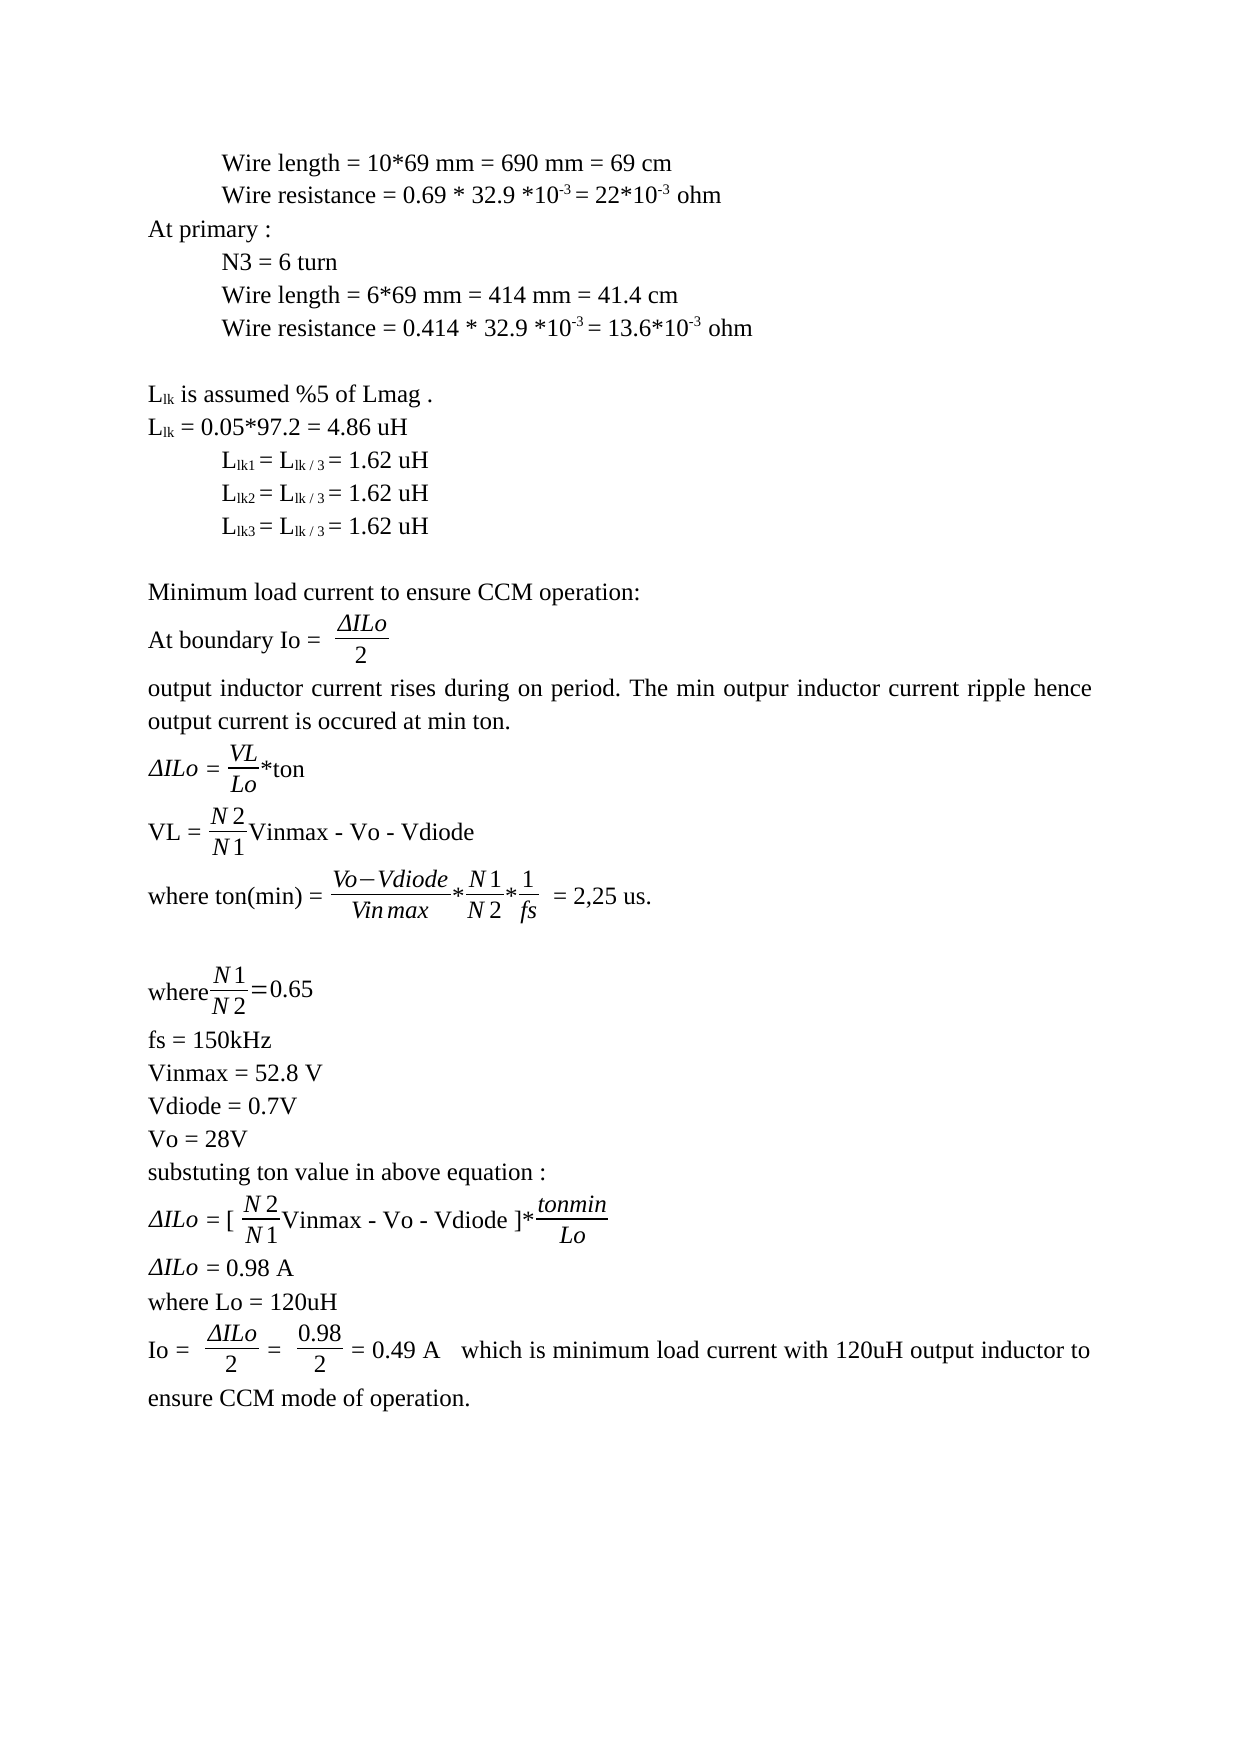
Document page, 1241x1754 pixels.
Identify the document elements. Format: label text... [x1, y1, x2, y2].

text fs = 150kHz [148, 1025, 1093, 1054]
text N3 = 6 turn [148, 247, 1093, 275]
text Llk = 0.05*97.2 = 4.86 uH [148, 412, 1093, 441]
text At primary : [148, 214, 1093, 242]
text = [ Vinmax - Vo - Vdiode ]* [148, 1190, 1093, 1249]
text Io = = = 0.49 A which is minimum load current with 120uH output inductor to ensure CCM mode of operation. [148, 1319, 1093, 1412]
text = 0.98 A [148, 1253, 1093, 1282]
text Llk1 = Llk / 3 = 1.62 uH [148, 445, 1093, 473]
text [148, 280, 1093, 308]
text Llk is assumed %5 of Lmag . [148, 379, 1093, 407]
text Vo = 28V [148, 1124, 1093, 1153]
text At boundary Io = [148, 610, 1093, 669]
text Wire resistance = 0.69 * 32.9 *10-3 = 22*10-3 ohm [148, 181, 1093, 209]
text Vdiode = 0.7V [148, 1091, 1093, 1120]
text Llk3 = Llk / 3 = 1.62 uH [148, 511, 1093, 539]
text Wire length = 10*69 mm = 690 mm = 69 cm [148, 148, 1093, 176]
text Llk2 = Llk / 3 = 1.62 uH [148, 478, 1093, 507]
text where Lo = 120uH [148, 1287, 1093, 1315]
text where ton(min) = ** = 2,25 us. [148, 866, 1093, 924]
text Minimum load current to ensure CCM operation: [148, 577, 1093, 606]
text VL = Vinmax - Vo - Vdiode [148, 802, 1093, 861]
text substuting ton value in above equation : [148, 1157, 1093, 1186]
text = *ton [148, 739, 1093, 798]
text where [148, 962, 1093, 1021]
text Wire resistance = 0.414 * 32.9 *10-3 = 13.6*10-3 ohm [148, 313, 1093, 341]
text output inductor current rises during on period. The min outpur inductor current ripple hence output current is occured at min ton. [148, 673, 1093, 735]
text Vinmax = 52.8 V [148, 1058, 1093, 1087]
